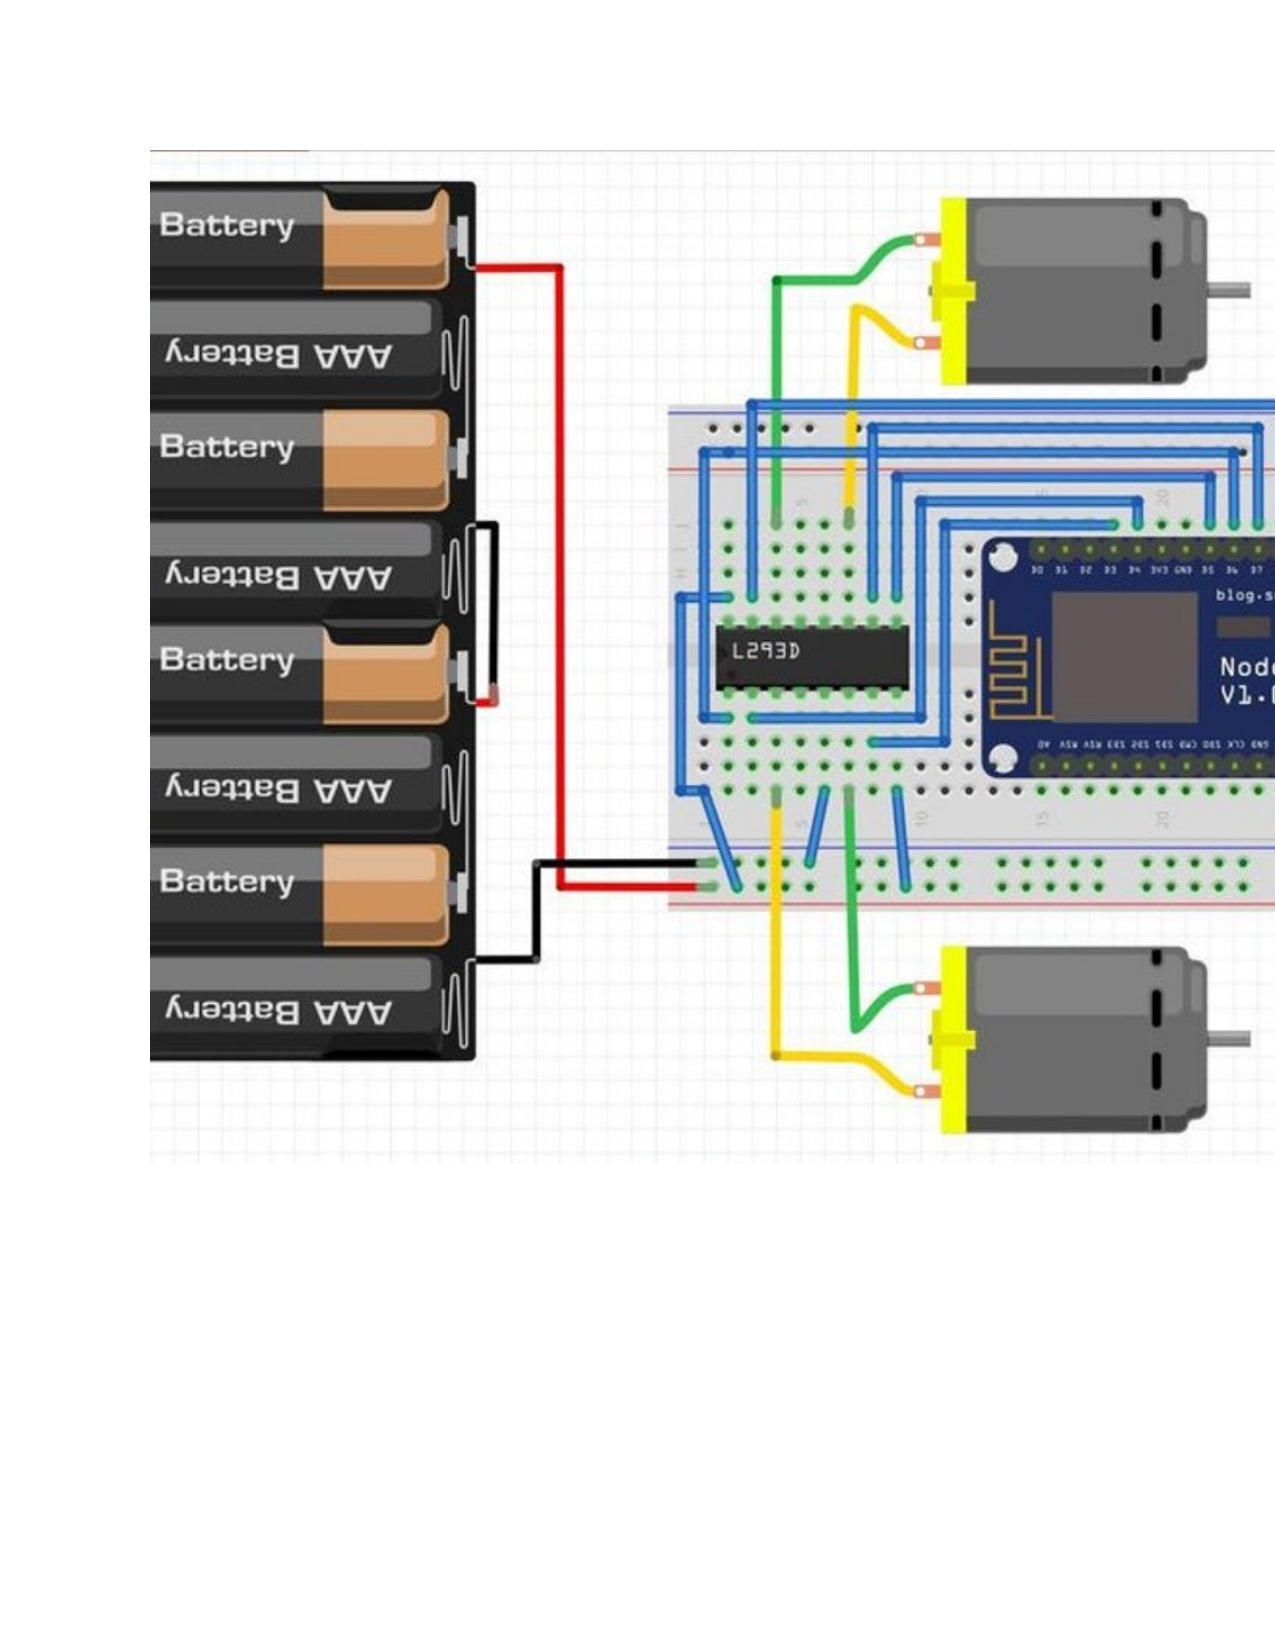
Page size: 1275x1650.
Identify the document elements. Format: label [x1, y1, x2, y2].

picture [150, 150, 1275, 1164]
